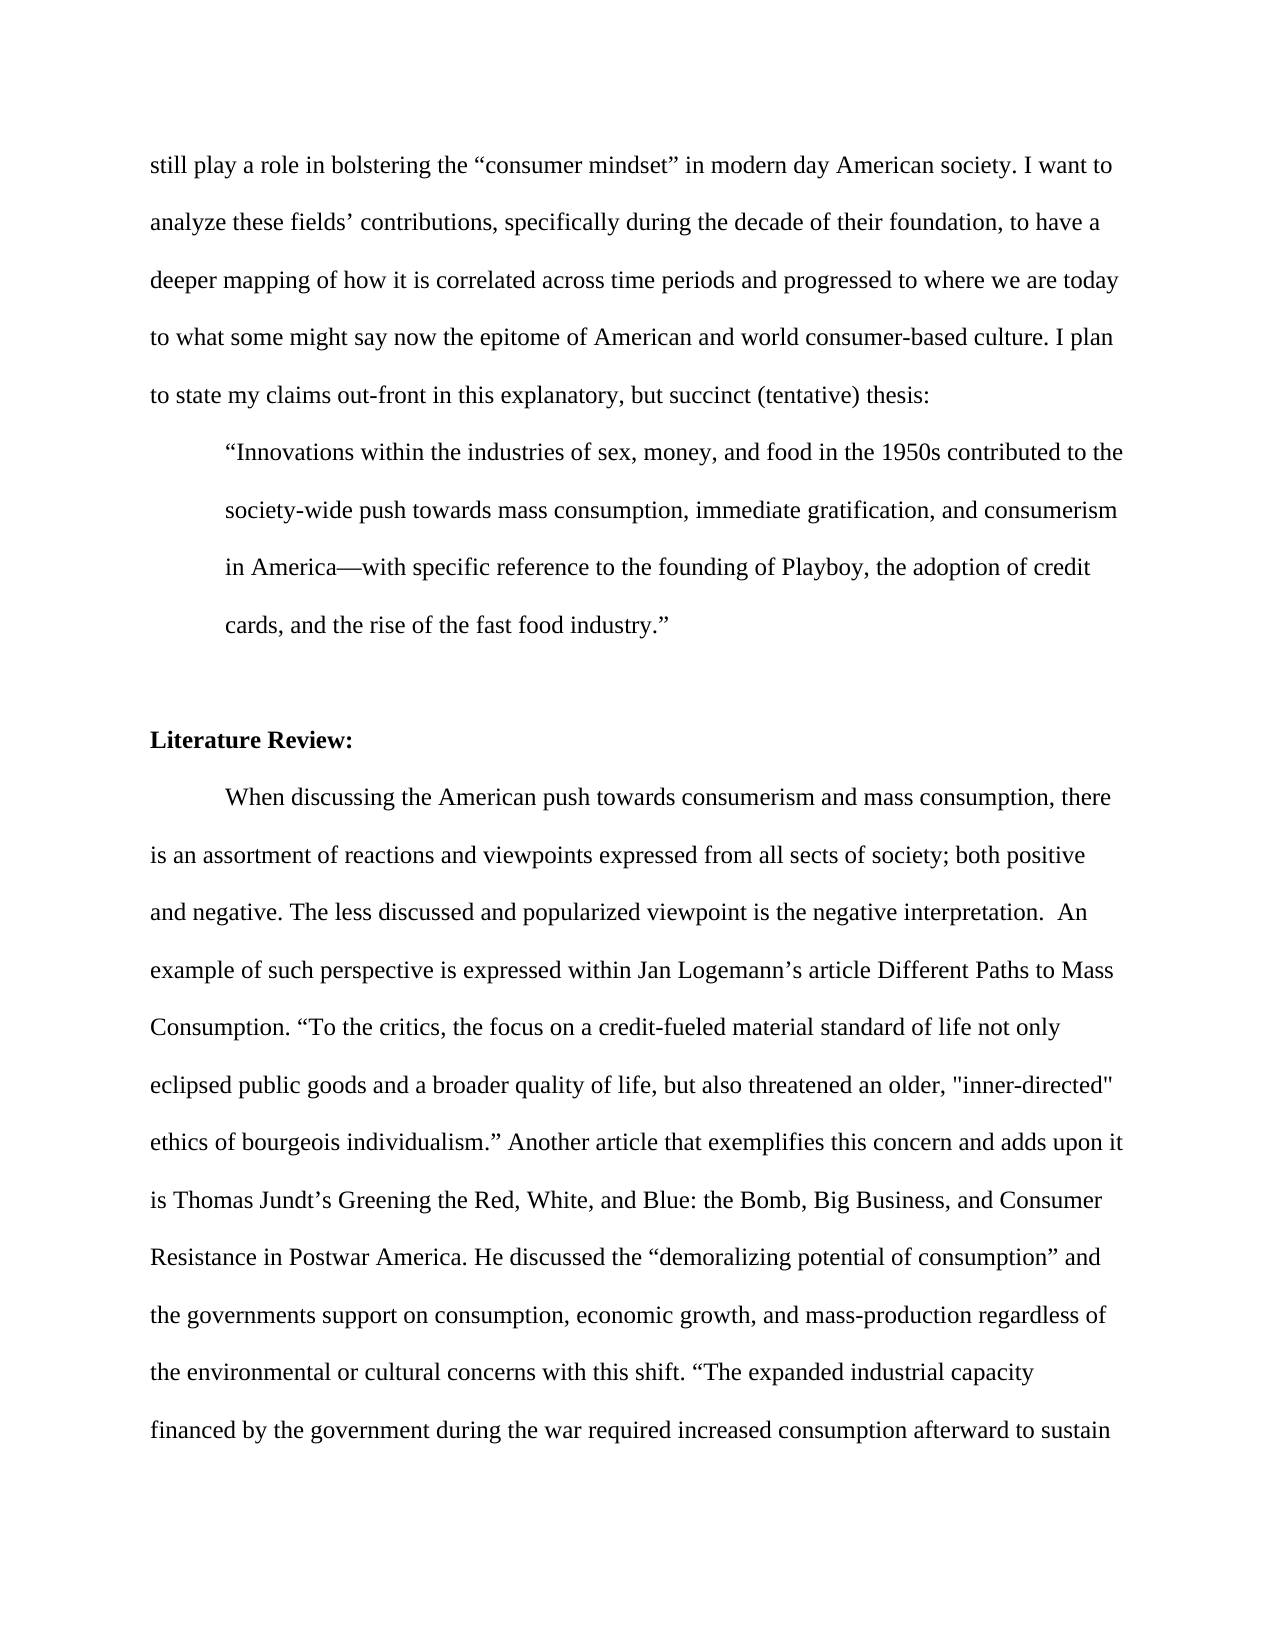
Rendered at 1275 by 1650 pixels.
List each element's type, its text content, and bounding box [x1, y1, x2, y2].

text Literature Review: [150, 725, 1125, 754]
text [150, 150, 1125, 409]
text “Innovations within the industries of sex, money, and food in the 1950s contributed to the society-wide push towards mass consumption, immediate gratification, and consumerism in America—with specific reference to the founding of Playboy, the adoption of credit cards, and the rise of the fast food industry.” [225, 437, 1125, 639]
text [150, 782, 1125, 1444]
